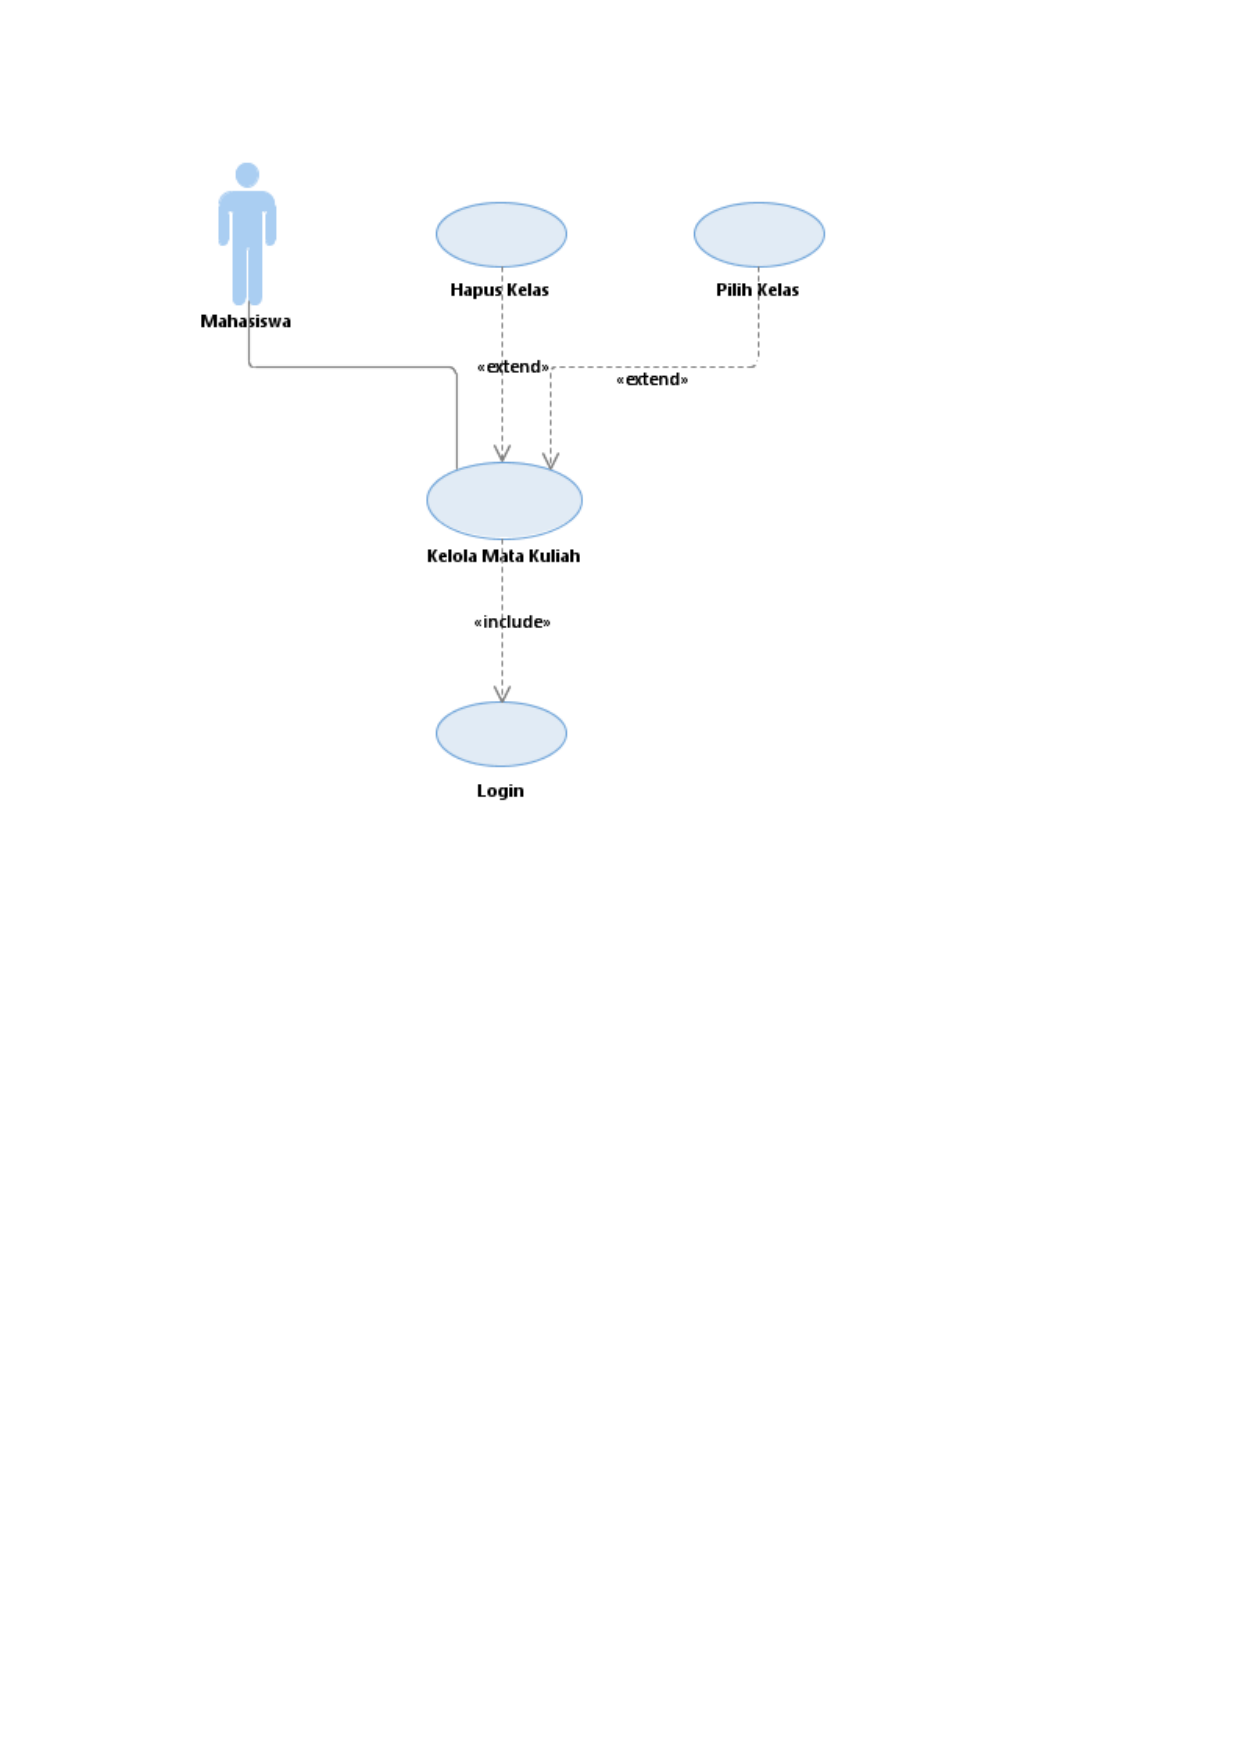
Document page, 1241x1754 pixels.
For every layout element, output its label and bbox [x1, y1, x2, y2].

picture [150, 150, 841, 819]
